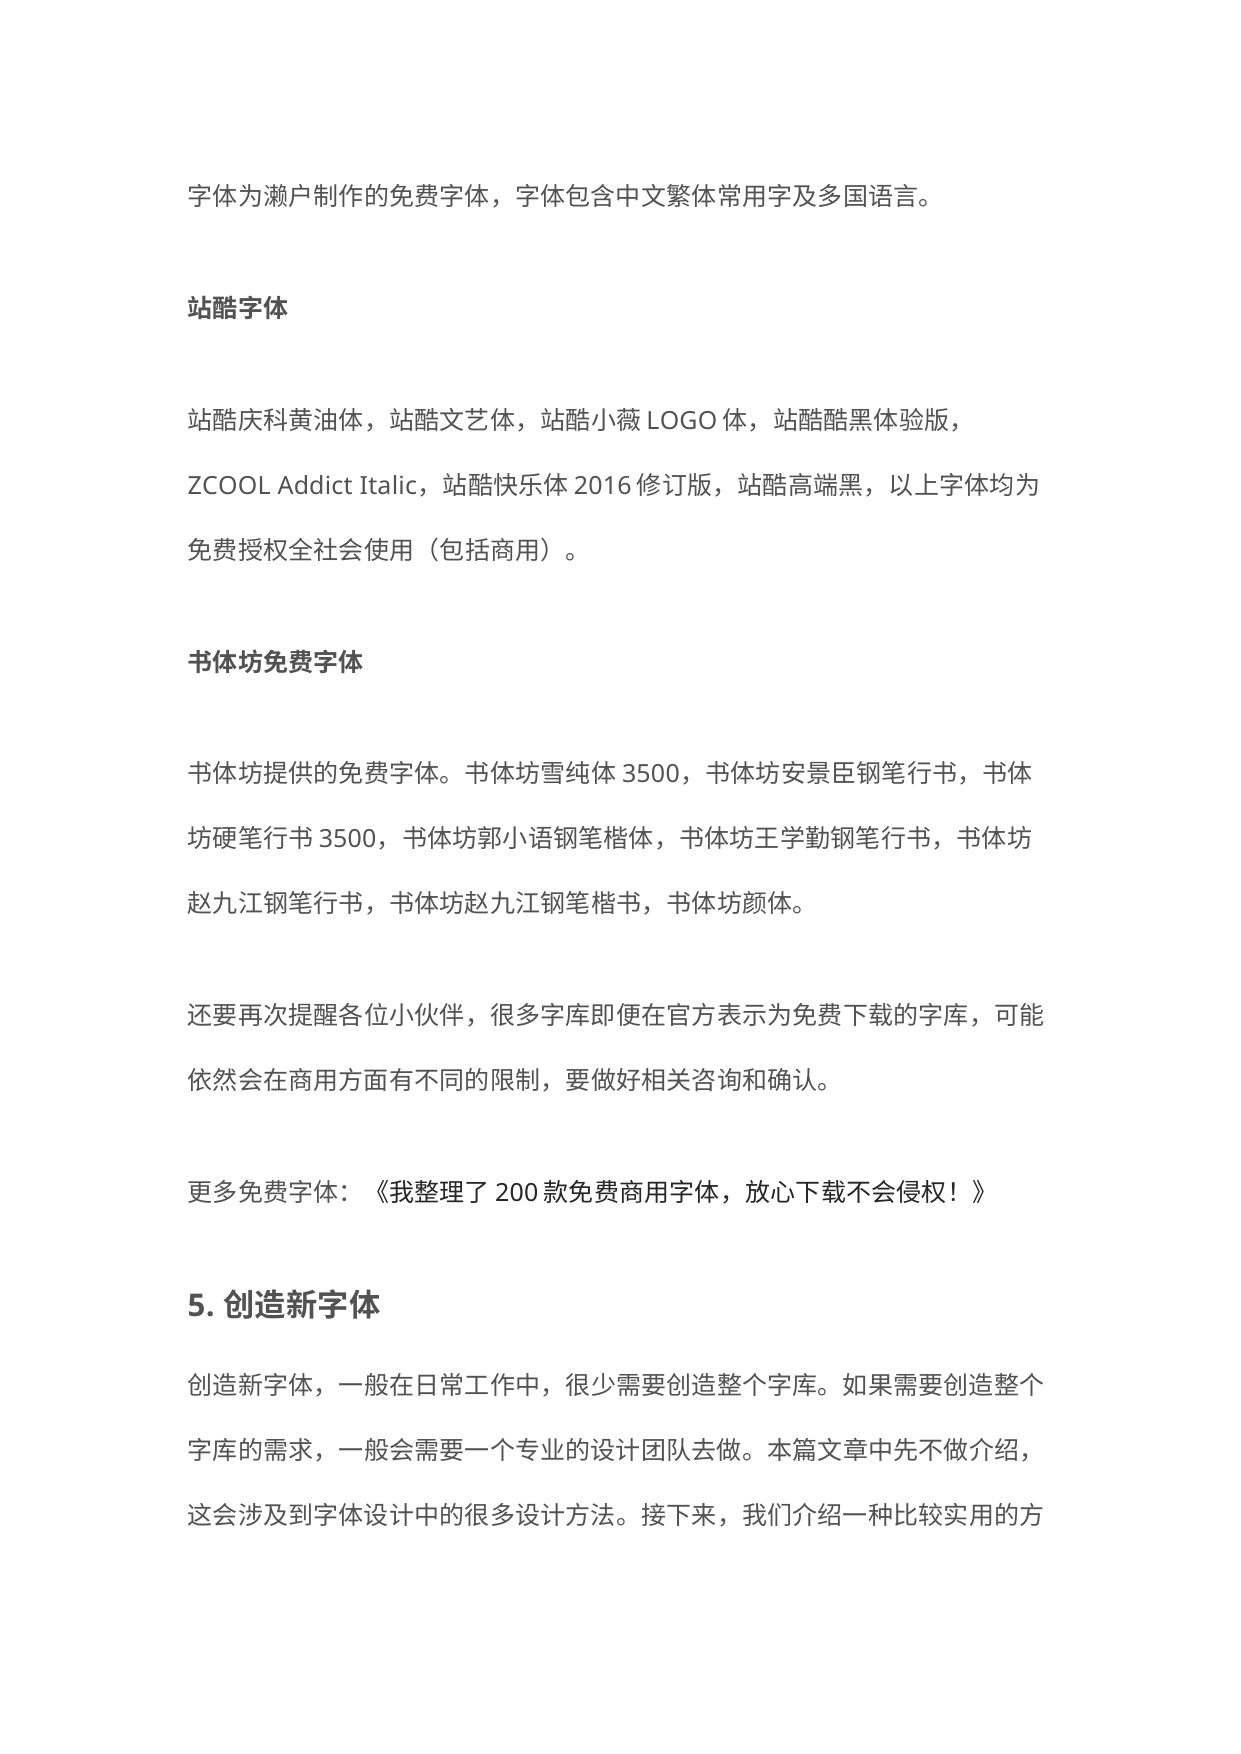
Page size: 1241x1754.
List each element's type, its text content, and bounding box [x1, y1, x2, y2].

text 书体坊提供的免费字体。书体坊雪纯体 3500，书体坊安景臣钢笔行书，书体坊硬笔行书3500，书体坊郭小语钢笔楷体，书体坊王学勤钢笔行书，书体坊赵九江钢笔行书，书体坊赵九江钢笔楷书，书体坊颜体。 [187, 739, 1053, 934]
text 站酷字体 [187, 274, 1053, 339]
text 字体为濑户制作的免费字体，字体包含中文繁体常用字及多国语言。 [187, 162, 1053, 227]
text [187, 1351, 1053, 1546]
text 书体坊免费字体 [187, 628, 1053, 693]
text 站酷庆科黄油体，站酷文艺体，站酷小薇LOGO体，站酷酷黑体验版，ZCOOL Addict Italic，站酷快乐体2016修订版，站酷高端黑，以上字体均为免费授权全社会使用（包括商用）。 [187, 386, 1053, 581]
text 更多免费字体：《我整理了200款免费商用字体，放心下载不会侵权！》 [187, 1158, 1053, 1223]
subtitle 5. 创造新字体 [187, 1270, 1053, 1335]
text 还要再次提醒各位小伙伴，很多字库即便在官方表示为免费下载的字库，可能依然会在商用方面有不同的限制，要做好相关咨询和确认。 [187, 981, 1053, 1111]
